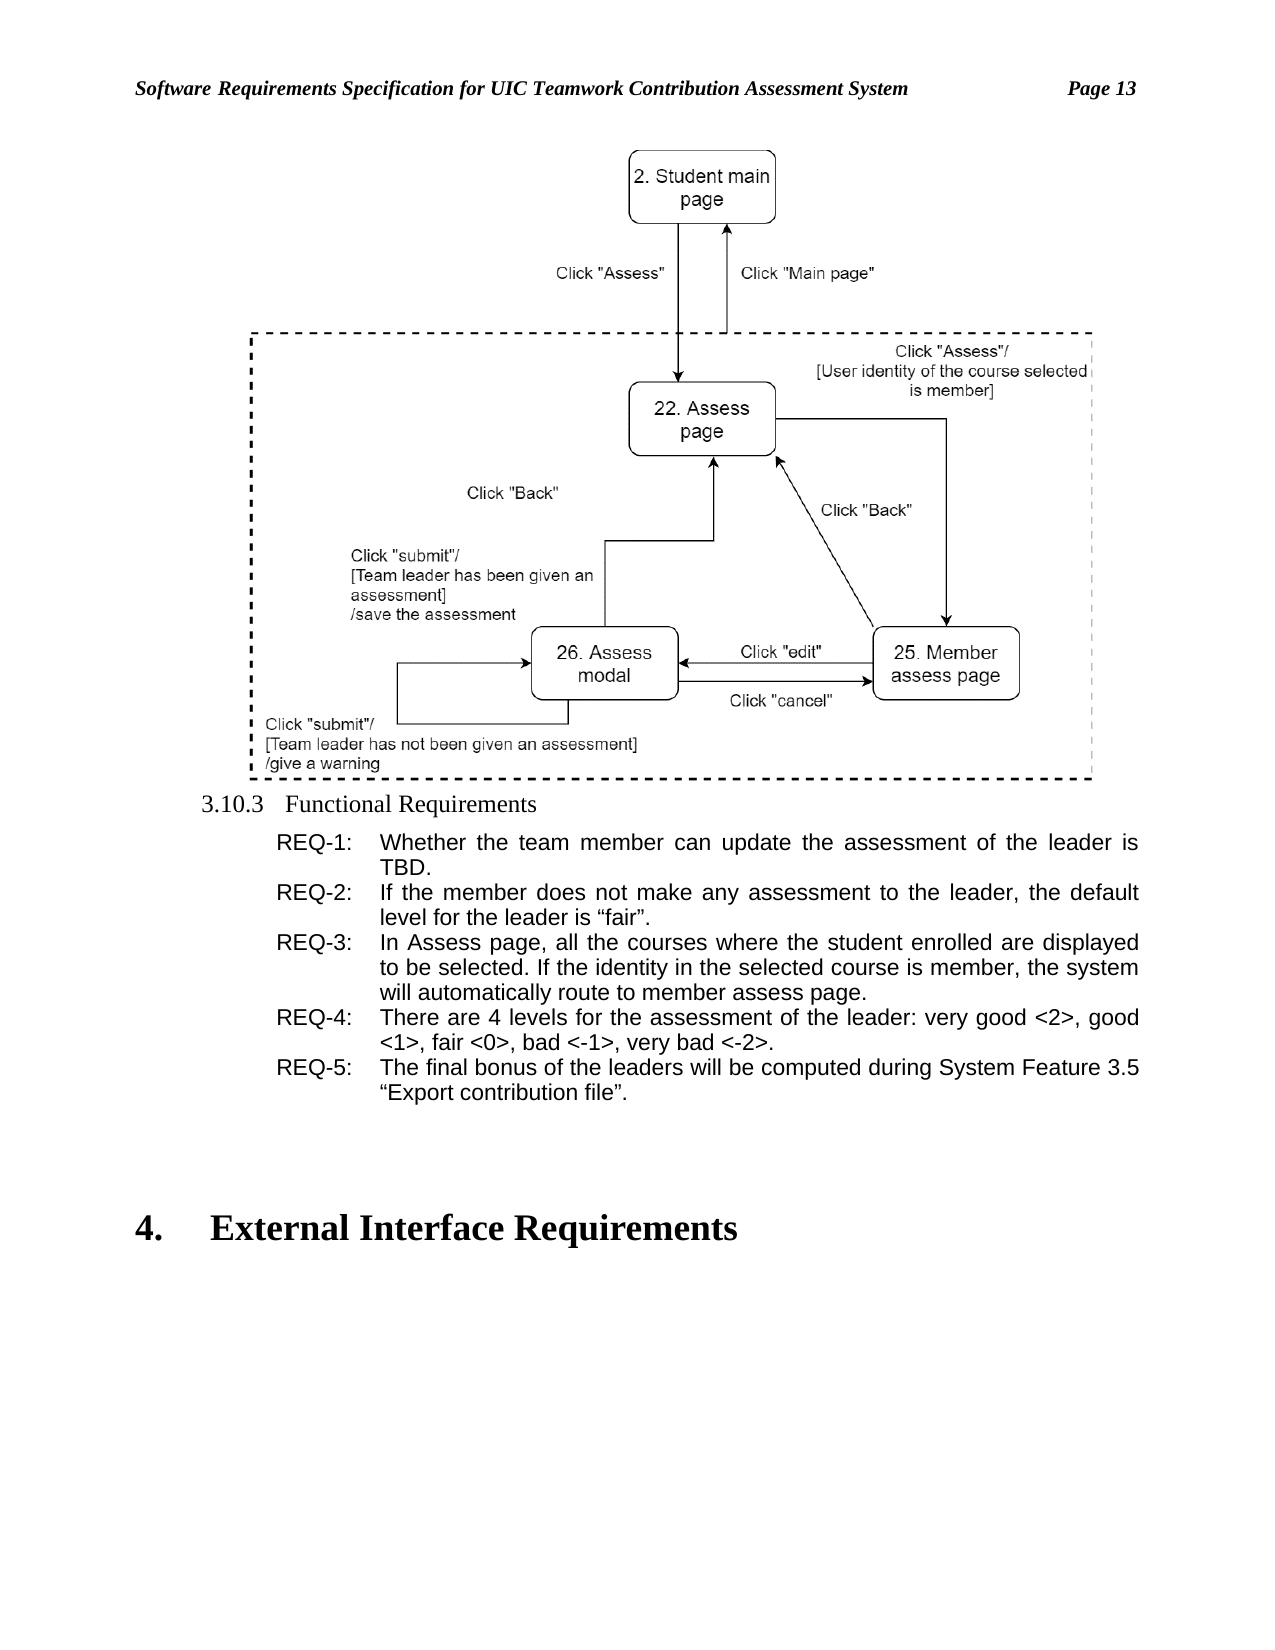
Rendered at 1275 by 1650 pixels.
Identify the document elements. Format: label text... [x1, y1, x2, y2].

text REQ-3: In Assess page, all the courses where the student enrolled are displayed to be selected. If the identity in the selected course is member, the system will automatically route to member assess page. [276, 930, 1140, 1005]
subtitle External Interface Requirements [135, 1205, 1140, 1248]
text REQ-1: Whether the team member can update the assessment of the leader is TBD. [276, 830, 1140, 880]
text 3.10.3 Functional Requirements [201, 793, 1140, 818]
picture [249, 150, 1093, 781]
text REQ-4: There are 4 levels for the assessment of the leader: very good <2>, good <1>, fair <0>, bad <-1>, very bad <-2>. [276, 1005, 1140, 1055]
text REQ-2: If the member does not make any assessment to the leader, the default level for the leader is “fair”. [276, 880, 1140, 930]
text REQ-5: The final bonus of the leaders will be computed during System Feature 3.5 “Export contribution file”. [276, 1055, 1140, 1105]
